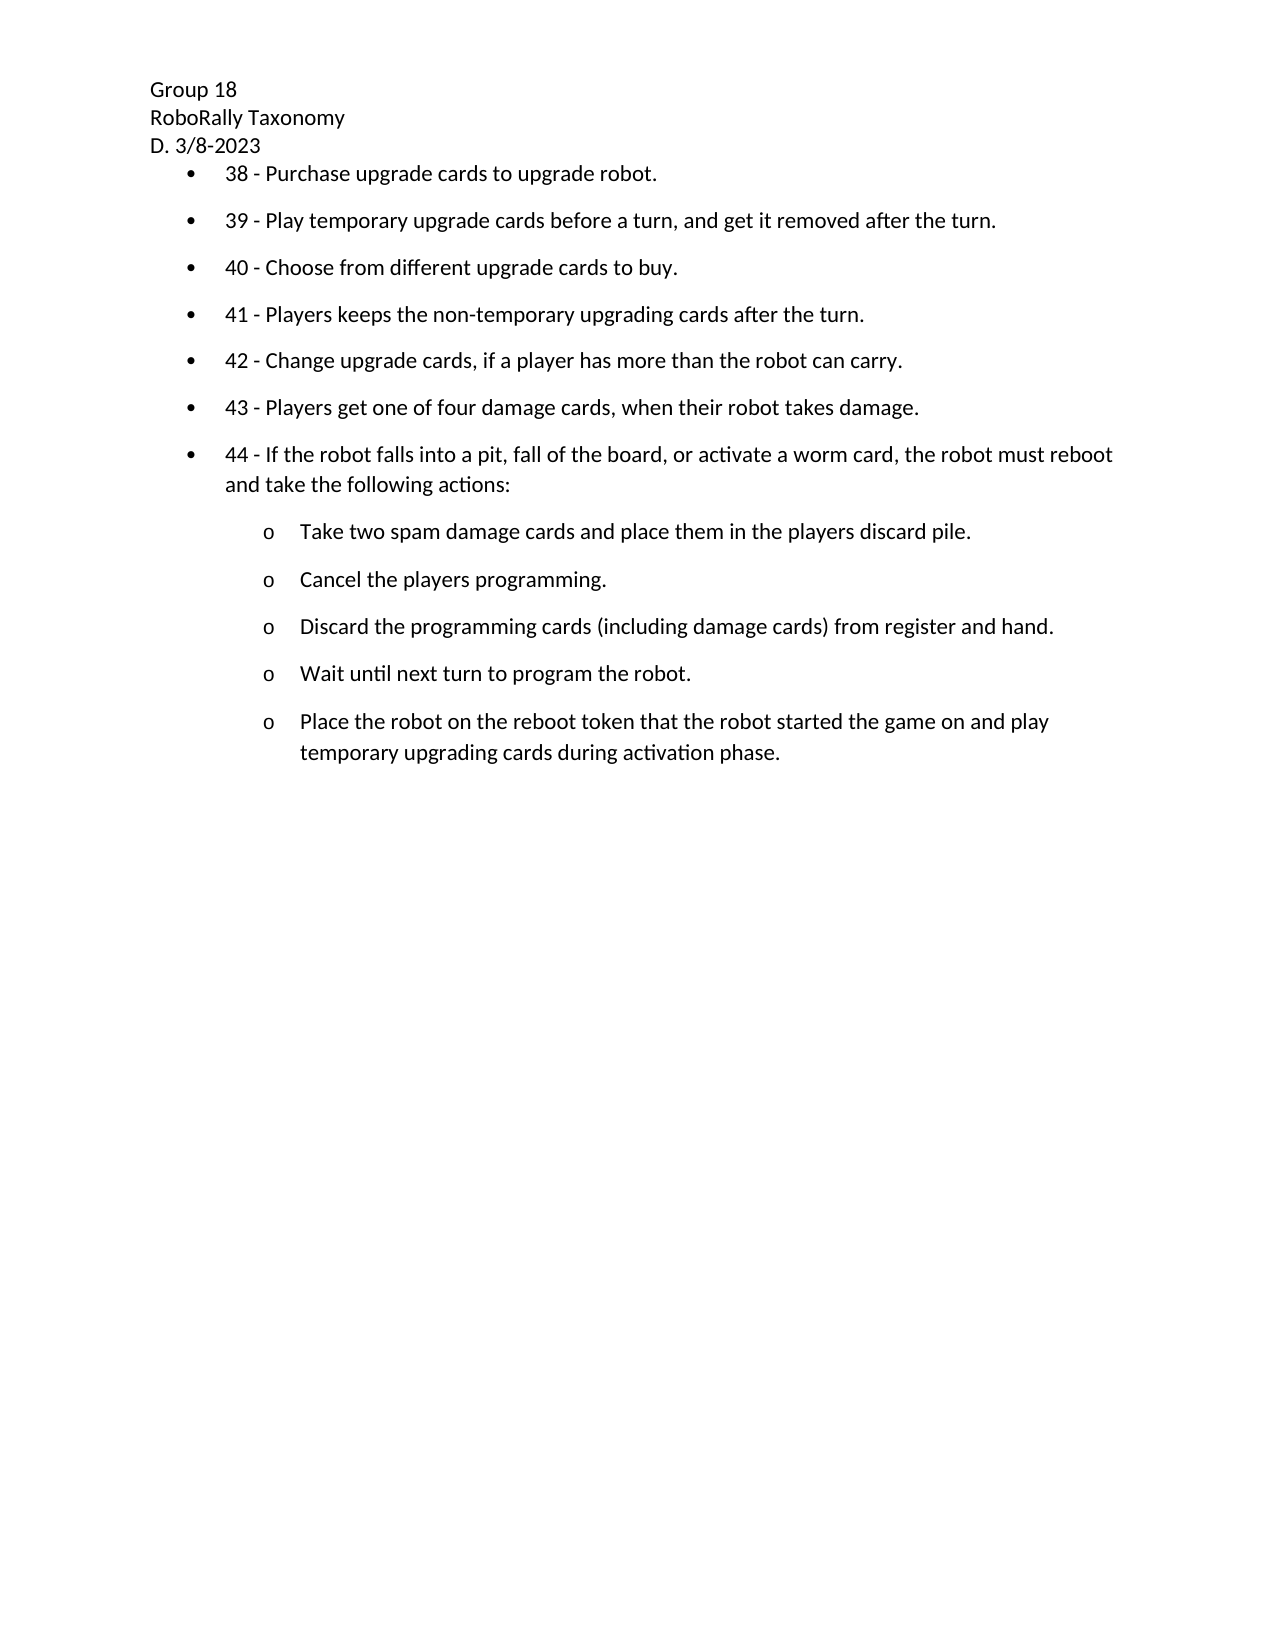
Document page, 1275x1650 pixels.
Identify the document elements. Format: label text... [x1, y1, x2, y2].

list 44 - If the robot falls into a pit, fall of the board, or activate a worm card, the robot must reboot and take the following actions: [187, 440, 1125, 498]
list 40 - Choose from different upgrade cards to buy. [187, 253, 1125, 281]
list 41 - Players keeps the non-temporary upgrading cards after the turn. [187, 300, 1125, 328]
list Cancel the players programming. [262, 565, 1125, 593]
list Discard the programming cards (including damage cards) from register and hand. [262, 612, 1125, 641]
list Wait until next turn to program the robot. [262, 659, 1125, 688]
list 42 - Change upgrade cards, if a player has more than the robot can carry. [187, 347, 1125, 374]
list 43 - Players get one of four damage cards, when their robot takes damage. [187, 393, 1125, 421]
list 38 - Purchase upgrade cards to upgrade robot. [187, 159, 1125, 187]
list 39 - Play temporary upgrade cards before a turn, and get it removed after the turn. [187, 206, 1125, 234]
list Take two spam damage cards and place them in the players discard pile. [262, 517, 1125, 546]
list Place the robot on the reboot token that the robot started the game on and play temporary upgrading cards during activation phase. [262, 707, 1125, 766]
